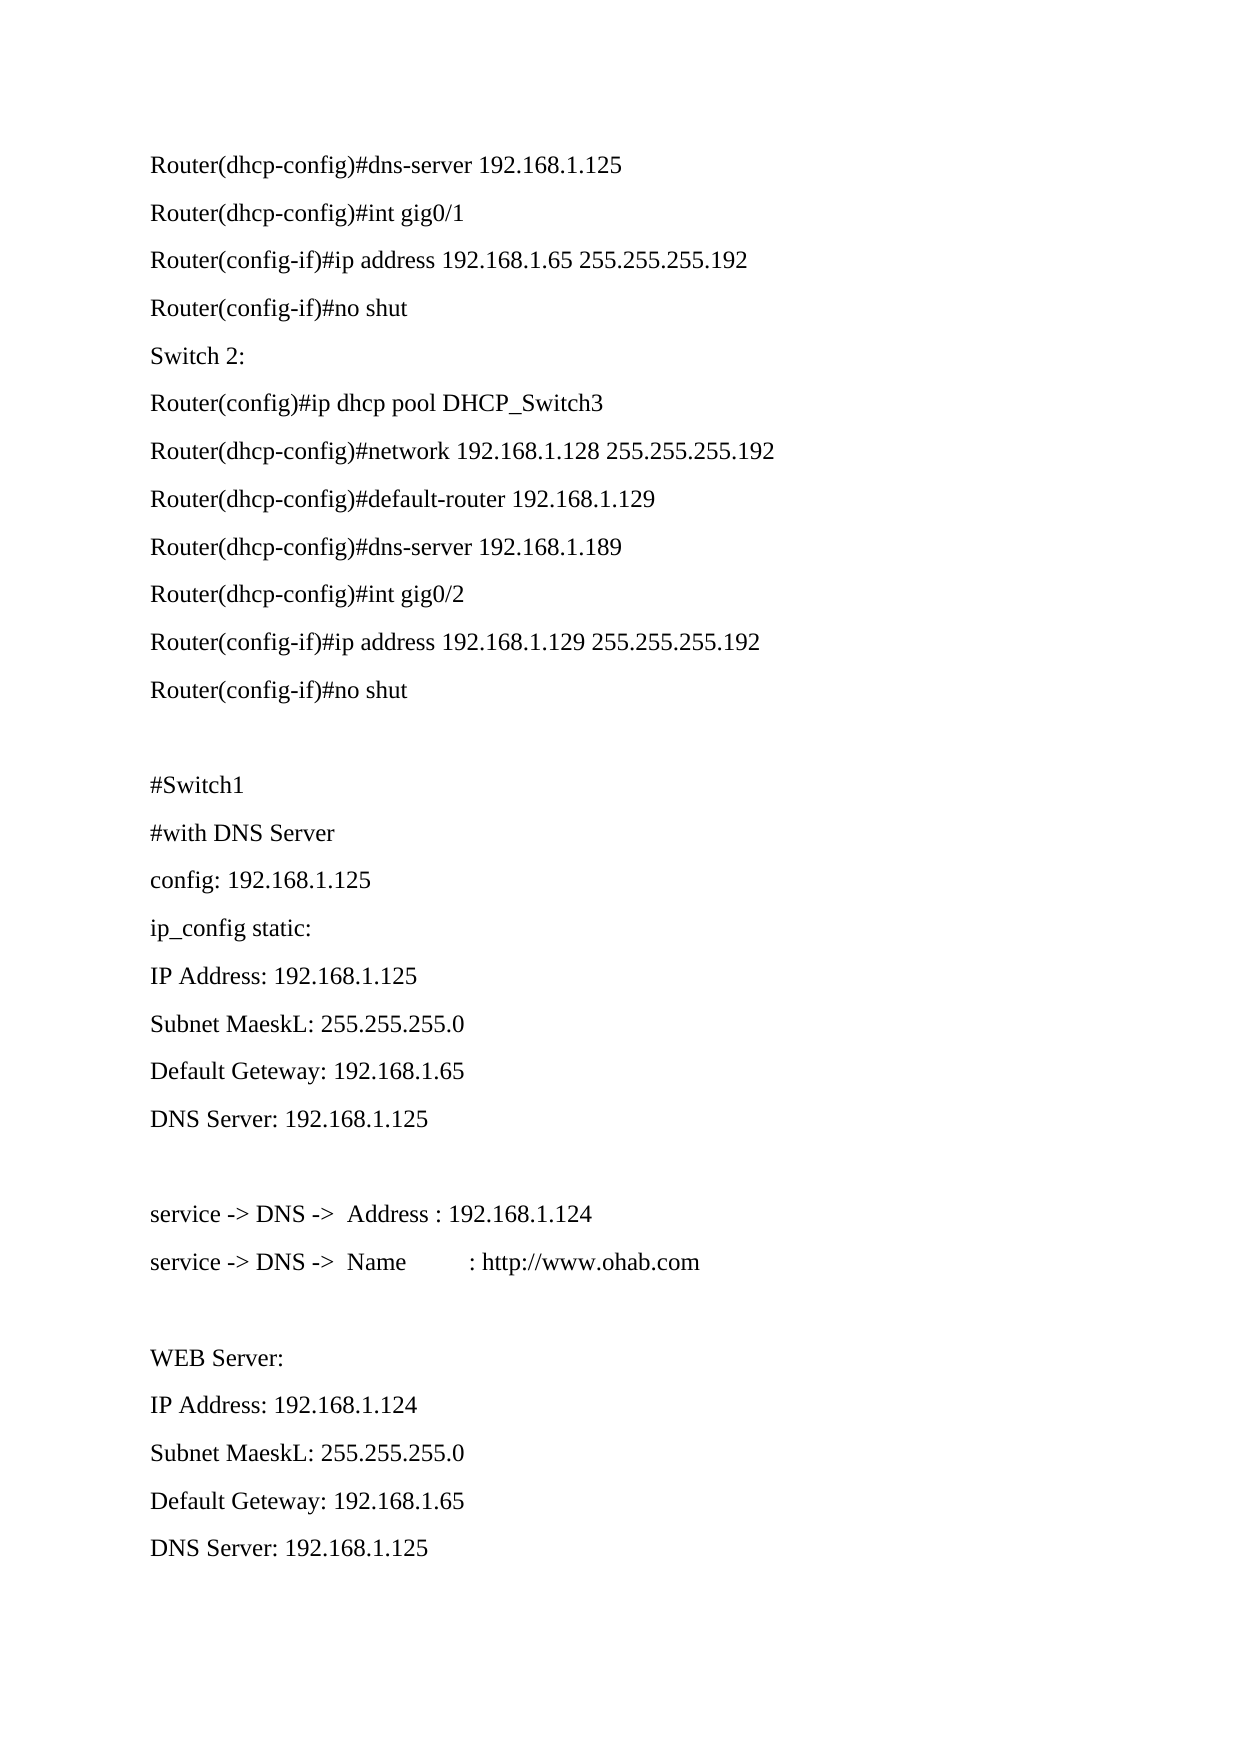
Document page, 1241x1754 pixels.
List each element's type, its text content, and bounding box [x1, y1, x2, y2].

text Router(dhcp-config)#int gig0/2 [150, 579, 1090, 608]
text IP Address: 192.168.1.125 [150, 961, 1090, 990]
text service -> DNS -> Address : 192.168.1.124 [150, 1199, 1090, 1228]
text Router(config-if)#no shut [150, 293, 1090, 322]
text Router(config)#ip dhcp pool DHCP_Switch3 [150, 388, 1090, 417]
text Router(config-if)#ip address 192.168.1.129 255.255.255.192 [150, 627, 1090, 656]
text Router(dhcp-config)#dns-server 192.168.1.189 [150, 532, 1090, 560]
text #Switch1 [150, 770, 1090, 799]
text Subnet MaeskL: 255.255.255.0 [150, 1438, 1090, 1467]
text Router(config-if)#ip address 192.168.1.65 255.255.255.192 [150, 245, 1090, 274]
text Default Geteway: 192.168.1.65 [150, 1486, 1090, 1514]
text Default Geteway: 192.168.1.65 [150, 1056, 1090, 1085]
text config: 192.168.1.125 [150, 866, 1090, 894]
text IP Address: 192.168.1.124 [150, 1390, 1090, 1419]
text Router(dhcp-config)#network 192.168.1.128 255.255.255.192 [150, 436, 1090, 465]
text WEB Server: [150, 1343, 1090, 1371]
text Subnet MaeskL: 255.255.255.0 [150, 1009, 1090, 1037]
text Router(dhcp-config)#dns-server 192.168.1.125 [150, 150, 1090, 179]
text Router(dhcp-config)#default-router 192.168.1.129 [150, 484, 1090, 513]
text Switch 2: [150, 341, 1090, 369]
text ip_config static: [150, 913, 1090, 942]
text Router(dhcp-config)#int gig0/1 [150, 198, 1090, 226]
text DNS Server: 192.168.1.125 [150, 1533, 1090, 1562]
text #with DNS Server [150, 818, 1090, 847]
text service -> DNS -> Name : http://www.ohab.com [150, 1247, 1090, 1276]
text Router(config-if)#no shut [150, 675, 1090, 703]
text DNS Server: 192.168.1.125 [150, 1104, 1090, 1133]
